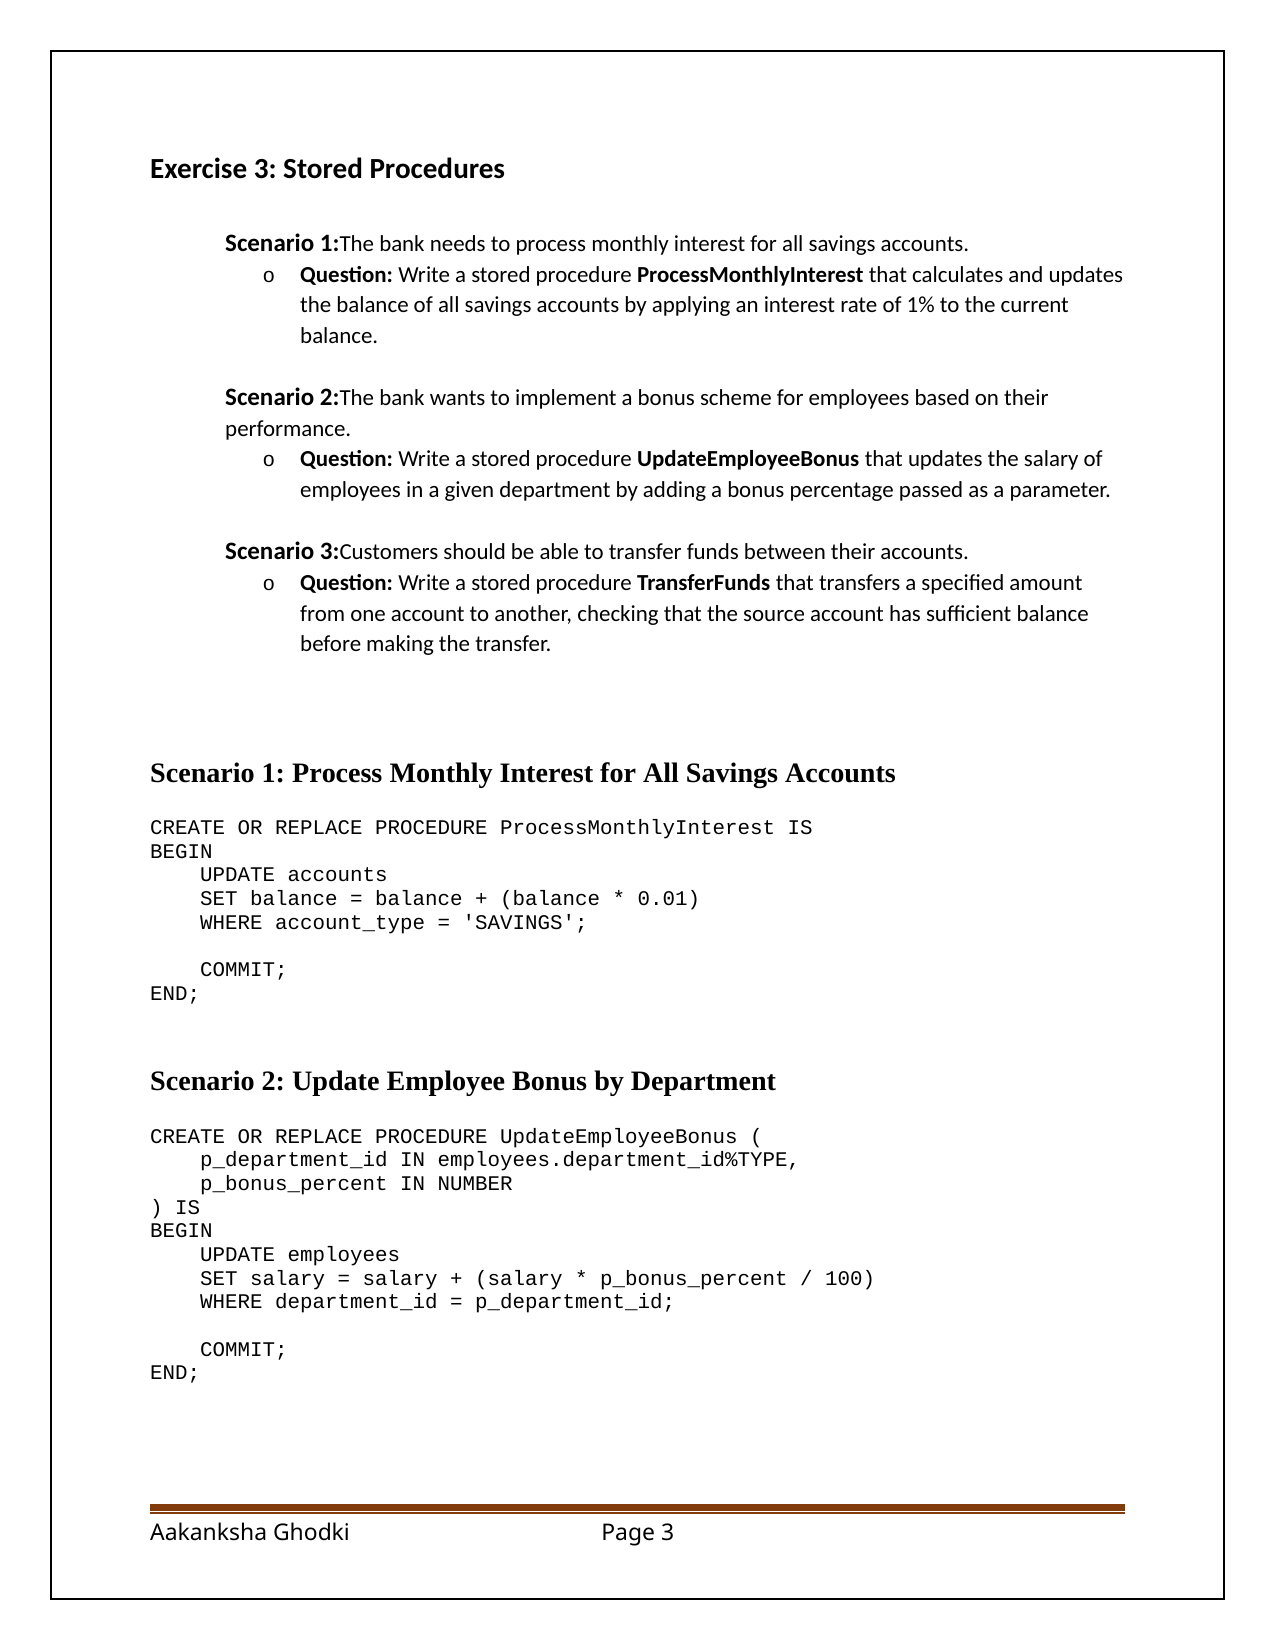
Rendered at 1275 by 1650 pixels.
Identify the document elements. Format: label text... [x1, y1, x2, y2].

list Question: Write a stored procedure ProcessMonthlyInterest that calculates and updates the balance of all savings accounts by applying an interest rate of 1% to the current balance. [262, 260, 1125, 349]
text BEGIN [150, 841, 1125, 864]
text CREATE OR REPLACE PROCEDURE UpdateEmployeeBonus ( [150, 1126, 1125, 1149]
text ) IS [150, 1197, 1125, 1220]
list Question: Write a stored procedure TransferFunds that transfers a specified amount from one account to another, checking that the source account has sufficient balance before making the transfer. [262, 568, 1125, 657]
text UPDATE accounts [150, 864, 1125, 888]
text Scenario 1: Process Monthly Interest for All Savings Accounts [150, 756, 1125, 788]
text SET salary = salary + (salary * p_bonus_percent / 100) [150, 1268, 1125, 1291]
text Scenario 2:The bank wants to implement a bonus scheme for employees based on their performance. [225, 381, 1125, 442]
text Exercise 3: Stored Procedures [150, 150, 1125, 186]
text p_department_id IN employees.department_id%TYPE, [150, 1149, 1125, 1173]
text UPDATE employees [150, 1244, 1125, 1268]
text COMMIT; [150, 959, 1125, 983]
text BEGIN [150, 1220, 1125, 1244]
text p_bonus_percent IN NUMBER [150, 1173, 1125, 1197]
text COMMIT; [150, 1339, 1125, 1362]
text Scenario 3:Customers should be able to transfer funds between their accounts. [225, 535, 1125, 566]
text WHERE account_type = 'SAVINGS'; [150, 912, 1125, 935]
text END; [150, 983, 1125, 1006]
text SET balance = balance + (balance * 0.01) [150, 888, 1125, 912]
text Scenario 1:The bank needs to process monthly interest for all savings accounts. [225, 227, 1125, 257]
text Scenario 2: Update Employee Bonus by Department [150, 1064, 1125, 1097]
text END; [150, 1362, 1125, 1386]
text WHERE department_id = p_department_id; [150, 1291, 1125, 1315]
text CREATE OR REPLACE PROCEDURE ProcessMonthlyInterest IS [150, 817, 1125, 841]
list Question: Write a stored procedure UpdateEmployeeBonus that updates the salary of employees in a given department by adding a bonus percentage passed as a parameter. [262, 444, 1125, 503]
